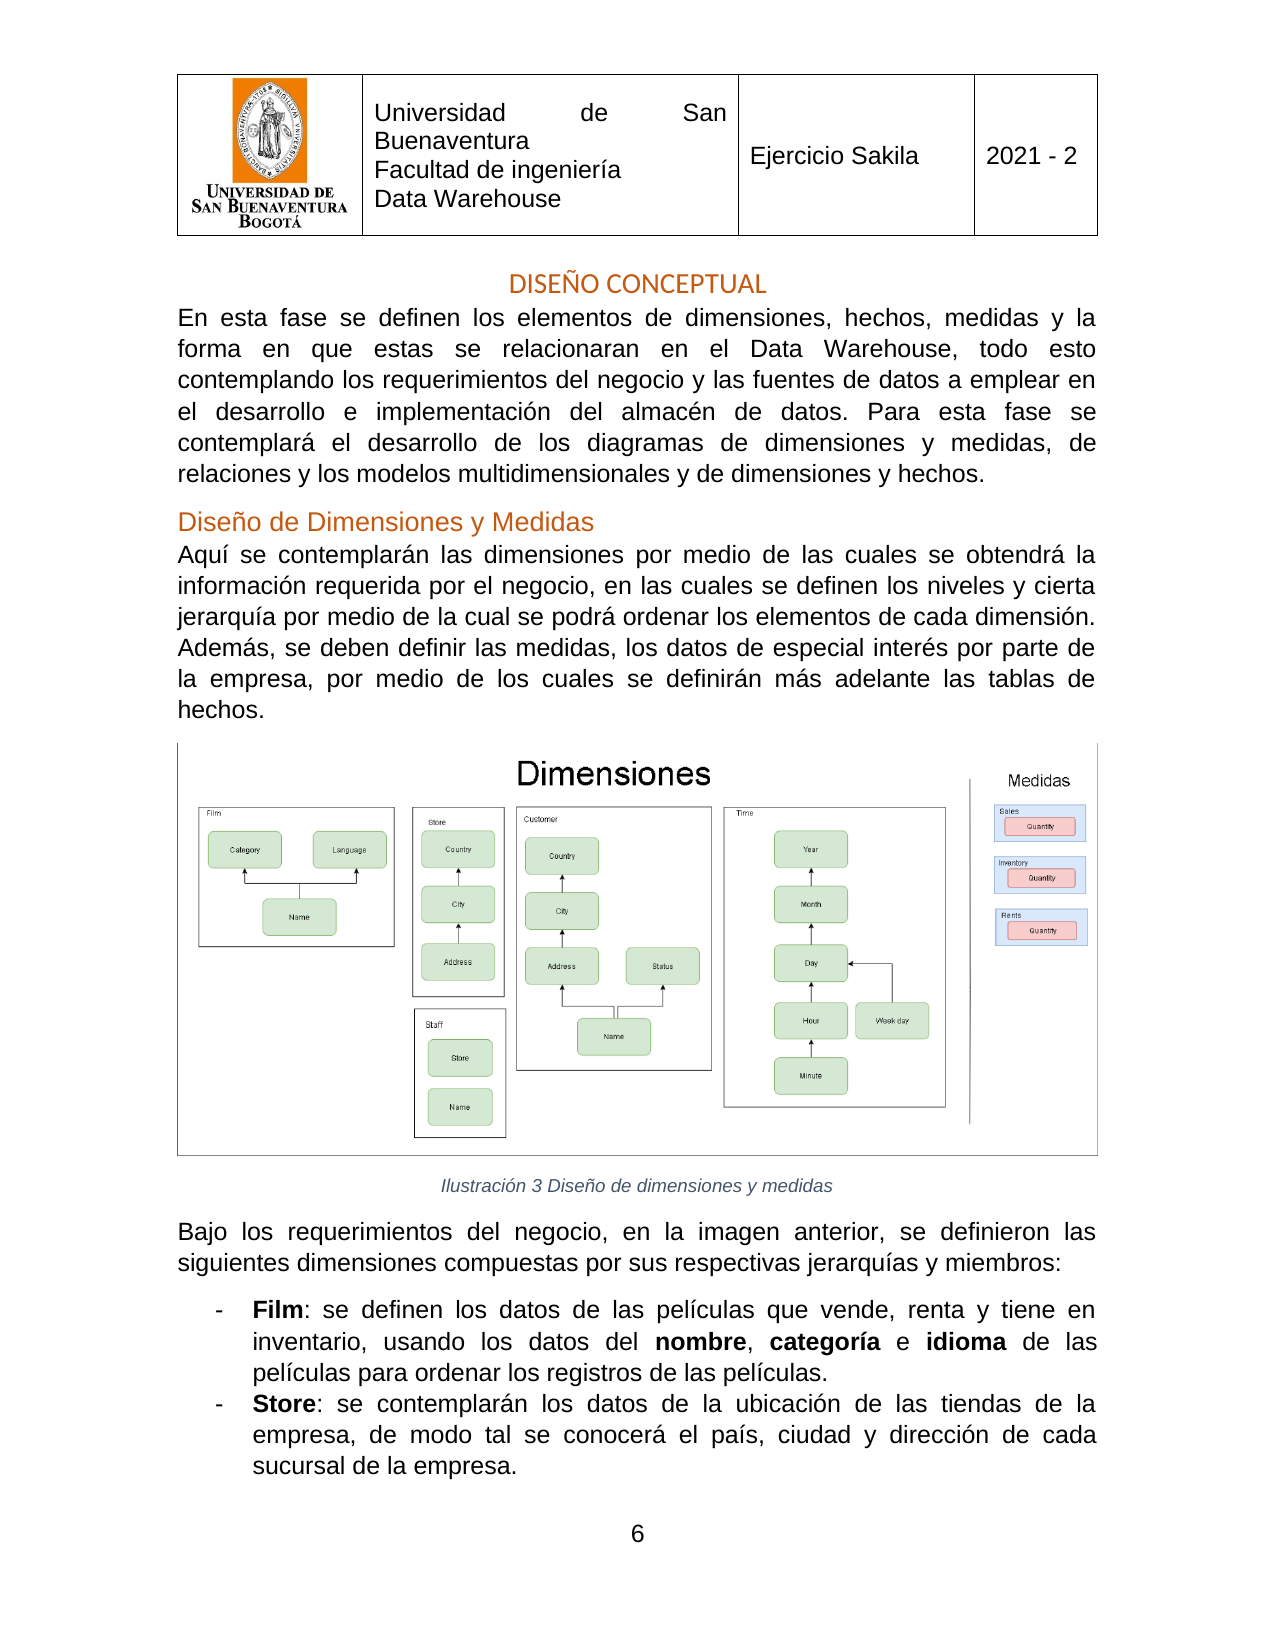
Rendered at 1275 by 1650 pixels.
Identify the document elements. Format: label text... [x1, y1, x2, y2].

text Ilustración 3 Diseño de dimensiones y medidas [177, 1174, 1098, 1196]
picture [188, 75, 350, 235]
subtitle DISEÑO CONCEPTUAL [177, 265, 1098, 301]
picture [177, 743, 1098, 1156]
text Bajo los requerimientos del negocio, en la imagen anterior, se definieron las siguientes dimensiones compuestas por sus respectivas jerarquías y miembros: [177, 1217, 1098, 1277]
list Store: se contemplarán los datos de la ubicación de las tiendas de la empresa, de modo tal se conocerá el país, ciudad y dirección de cada sucursal de la empresa. [215, 1389, 1098, 1479]
list Film: se definen los datos de las películas que vende, renta y tiene en inventario, usando los datos del nombre, categoría e idioma de las películas para ordenar los registros de las películas. [215, 1296, 1098, 1386]
subtitle Diseño de Dimensiones y Medidas [177, 506, 1098, 538]
text Aquí se contemplarán las dimensiones por medio de las cuales se obtendrá la información requerida por el negocio, en las cuales se definen los niveles y cierta jerarquía por medio de la cual se podrá ordenar los elementos de cada dimensión. Además, se deben definir las medidas, los datos de especial interés por parte de la empresa, por medio de los cuales se definirán más adelante las tablas de hechos. [177, 540, 1098, 724]
text En esta fase se definen los elementos de dimensiones, hechos, medidas y la forma en que estas se relacionaran en el Data Warehouse, todo esto contemplando los requerimientos del negocio y las fuentes de datos a emplear en el desarrollo e implementación del almacén de datos. Para esta fase se contemplará el desarrollo de los diagramas de dimensiones y medidas, de relaciones y los modelos multidimensionales y de dimensiones y hechos. [177, 303, 1098, 487]
